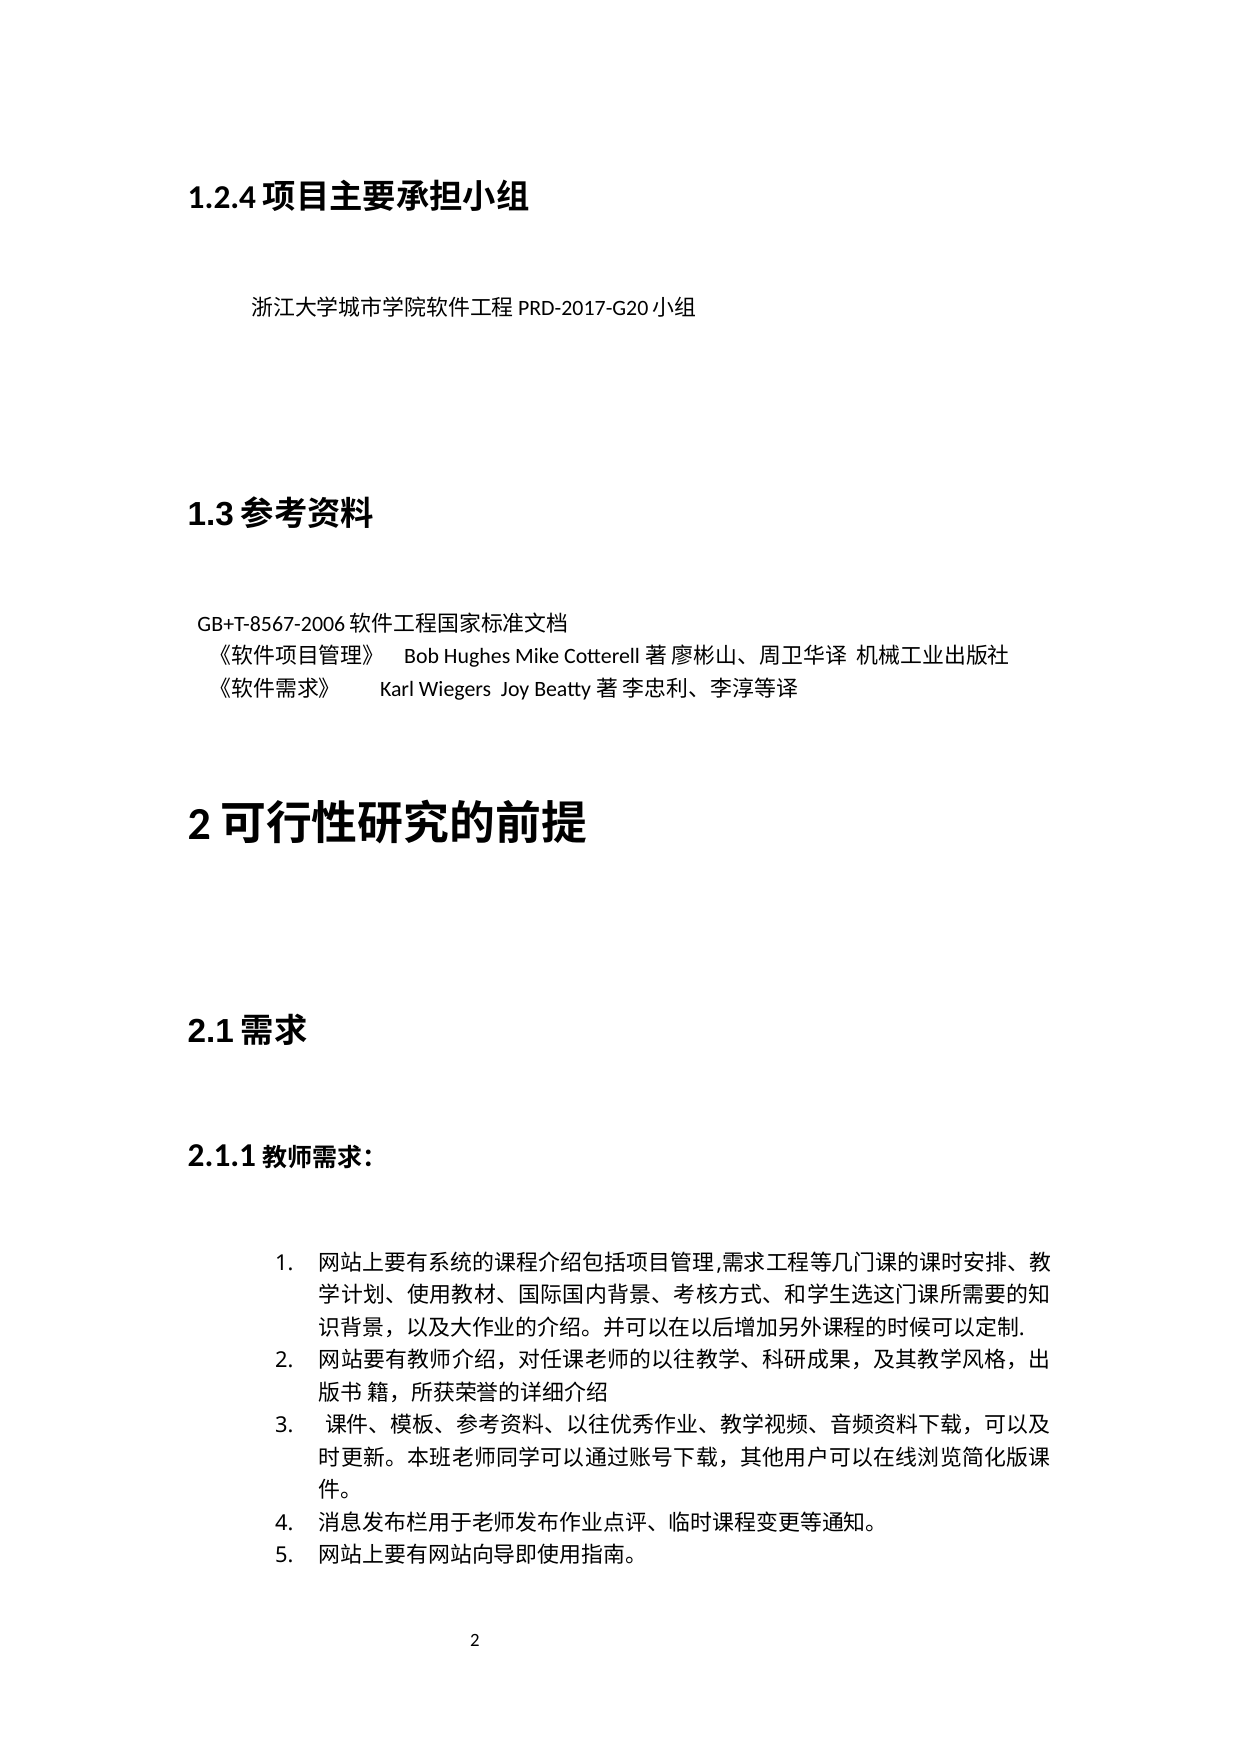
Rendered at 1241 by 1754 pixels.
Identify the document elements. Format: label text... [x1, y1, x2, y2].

subtitle 2可行性研究的前提 [187, 771, 1053, 868]
text GB+T-8567-2006软件工程国家标准文档 [187, 606, 1053, 638]
list 课件、模板、参考资料、以往优秀作业、教学视频、音频资料下载，可以及时更新。本班老师同学可以通过账号下载，其他用户可以在线浏览简化版课件。 [275, 1407, 1053, 1504]
text 浙江大学城市学院软件工程PRD-2017-G20小组 [187, 289, 1053, 322]
text 《软件需求》 Karl Wiegers Joy Beatty 著 李忠利、李淳等译 [187, 671, 1053, 703]
list 网站上要有系统的课程介绍包括项目管理,需求工程等几门课的课时安排、教学计划、使用教材、国际国内背景、考核方式、和学生选这门课所需要的知识背景，以及大作业的介绍。并可以在以后增加另外课程的时候可以定制. [275, 1244, 1053, 1342]
text 《软件项目管理》 Bob Hughes Mike Cotterell 著 廖彬山、周卫华译 机械工业出版社 [187, 638, 1053, 671]
subtitle 2.1需求 [187, 996, 1053, 1061]
subtitle 2.1.1教师需求： [187, 1122, 1053, 1187]
list 消息发布栏用于老师发布作业点评、临时课程变更等通知。 [275, 1504, 1053, 1537]
list 网站要有教师介绍，对任课老师的以往教学、科研成果，及其教学风格，出版书 籍，所获荣誉的详细介绍 [275, 1342, 1053, 1407]
subtitle 1.3参考资料 [187, 479, 1053, 544]
list 网站上要有网站向导即使用指南。 [275, 1537, 1053, 1569]
subtitle 1.2.4项目主要承担小组 [187, 162, 1053, 227]
